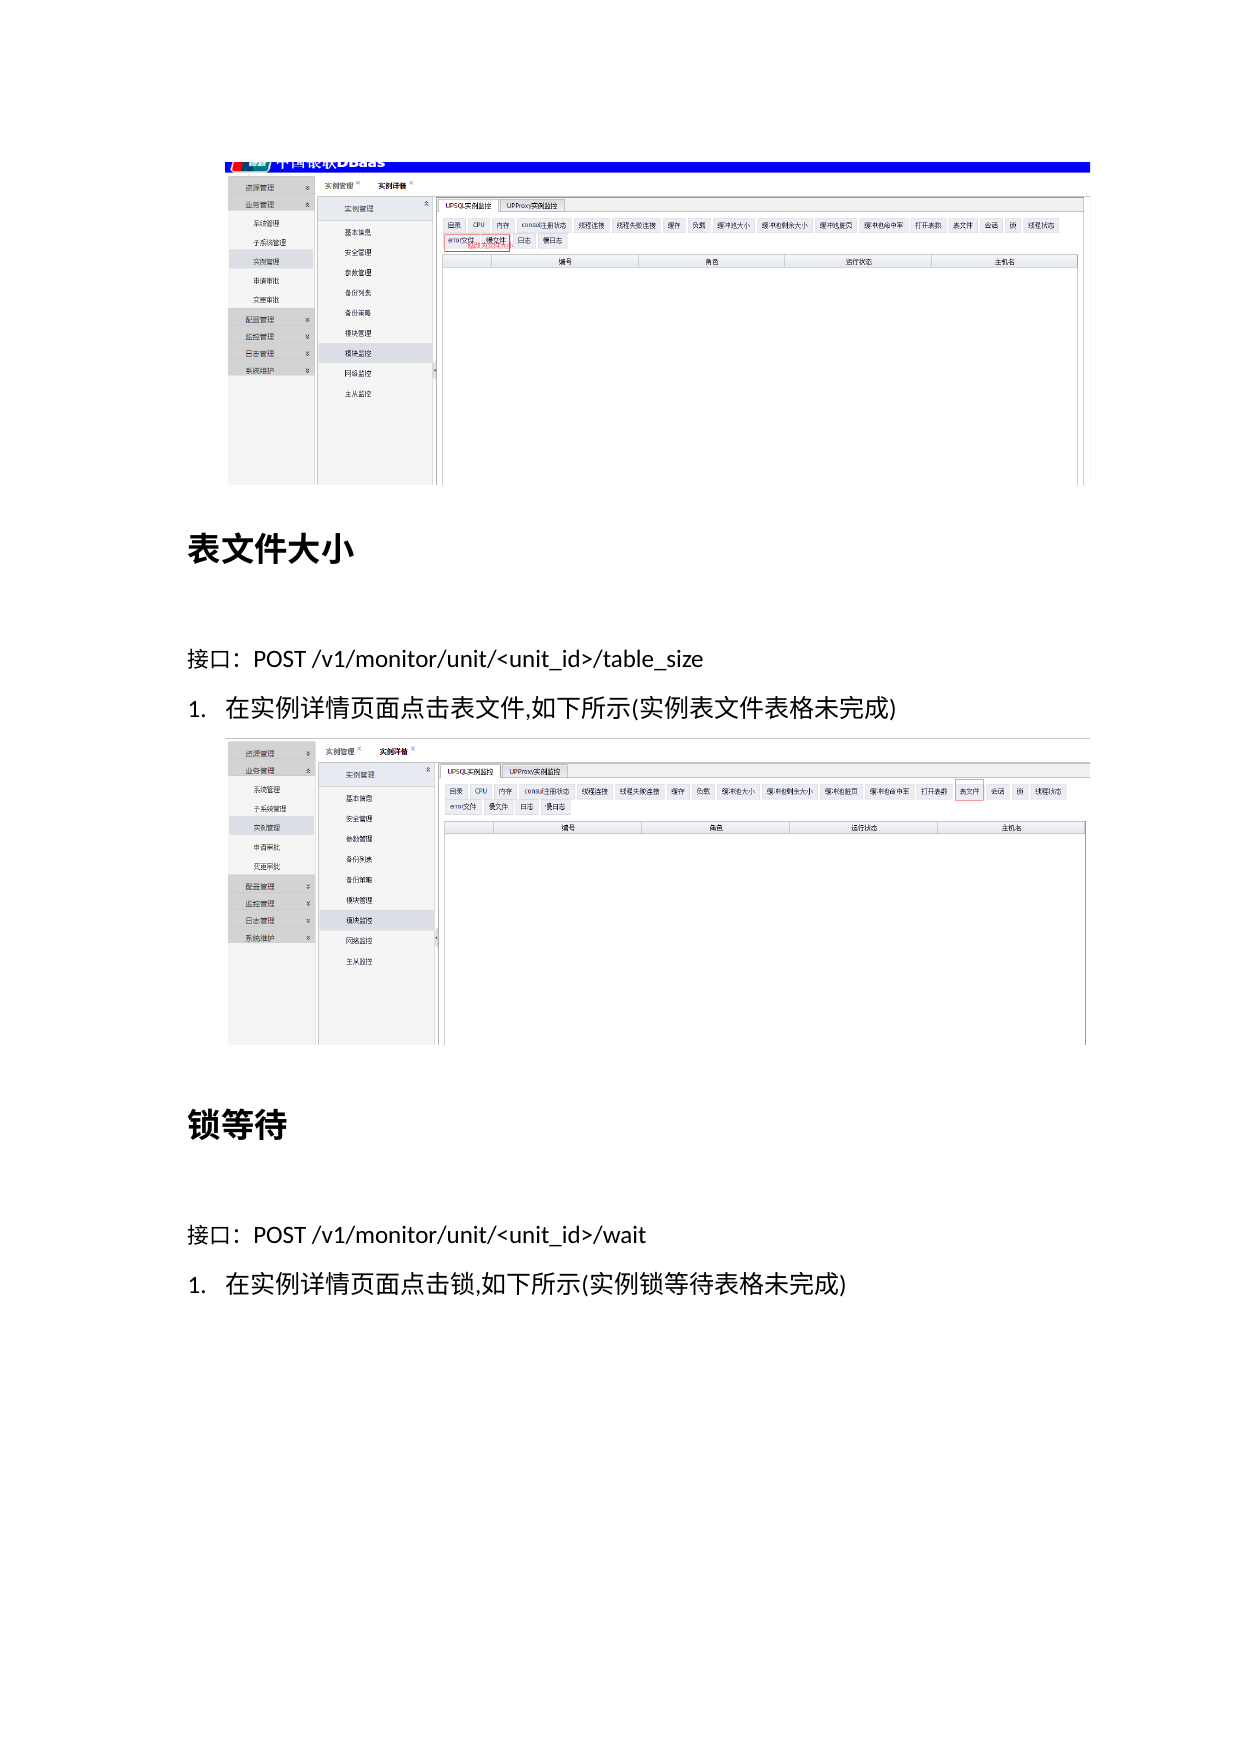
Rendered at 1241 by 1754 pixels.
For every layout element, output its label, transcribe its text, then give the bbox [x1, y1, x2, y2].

subtitle 锁等待 [187, 1091, 1053, 1156]
text 接口：POST /v1/monitor/unit/<unit_id>/wait [187, 1218, 1053, 1251]
list 在实例详情页面点击表文件,如下所示(实例表文件表格未完成) [187, 674, 1053, 739]
text 接口：POST /v1/monitor/unit/<unit_id>/table_size [187, 641, 1053, 674]
list 在实例详情页面点击锁,如下所示(实例锁等待表格未完成) [187, 1251, 1053, 1316]
subtitle 表文件大小 [187, 514, 1053, 579]
picture [225, 738, 1091, 1045]
picture [225, 162, 1091, 485]
